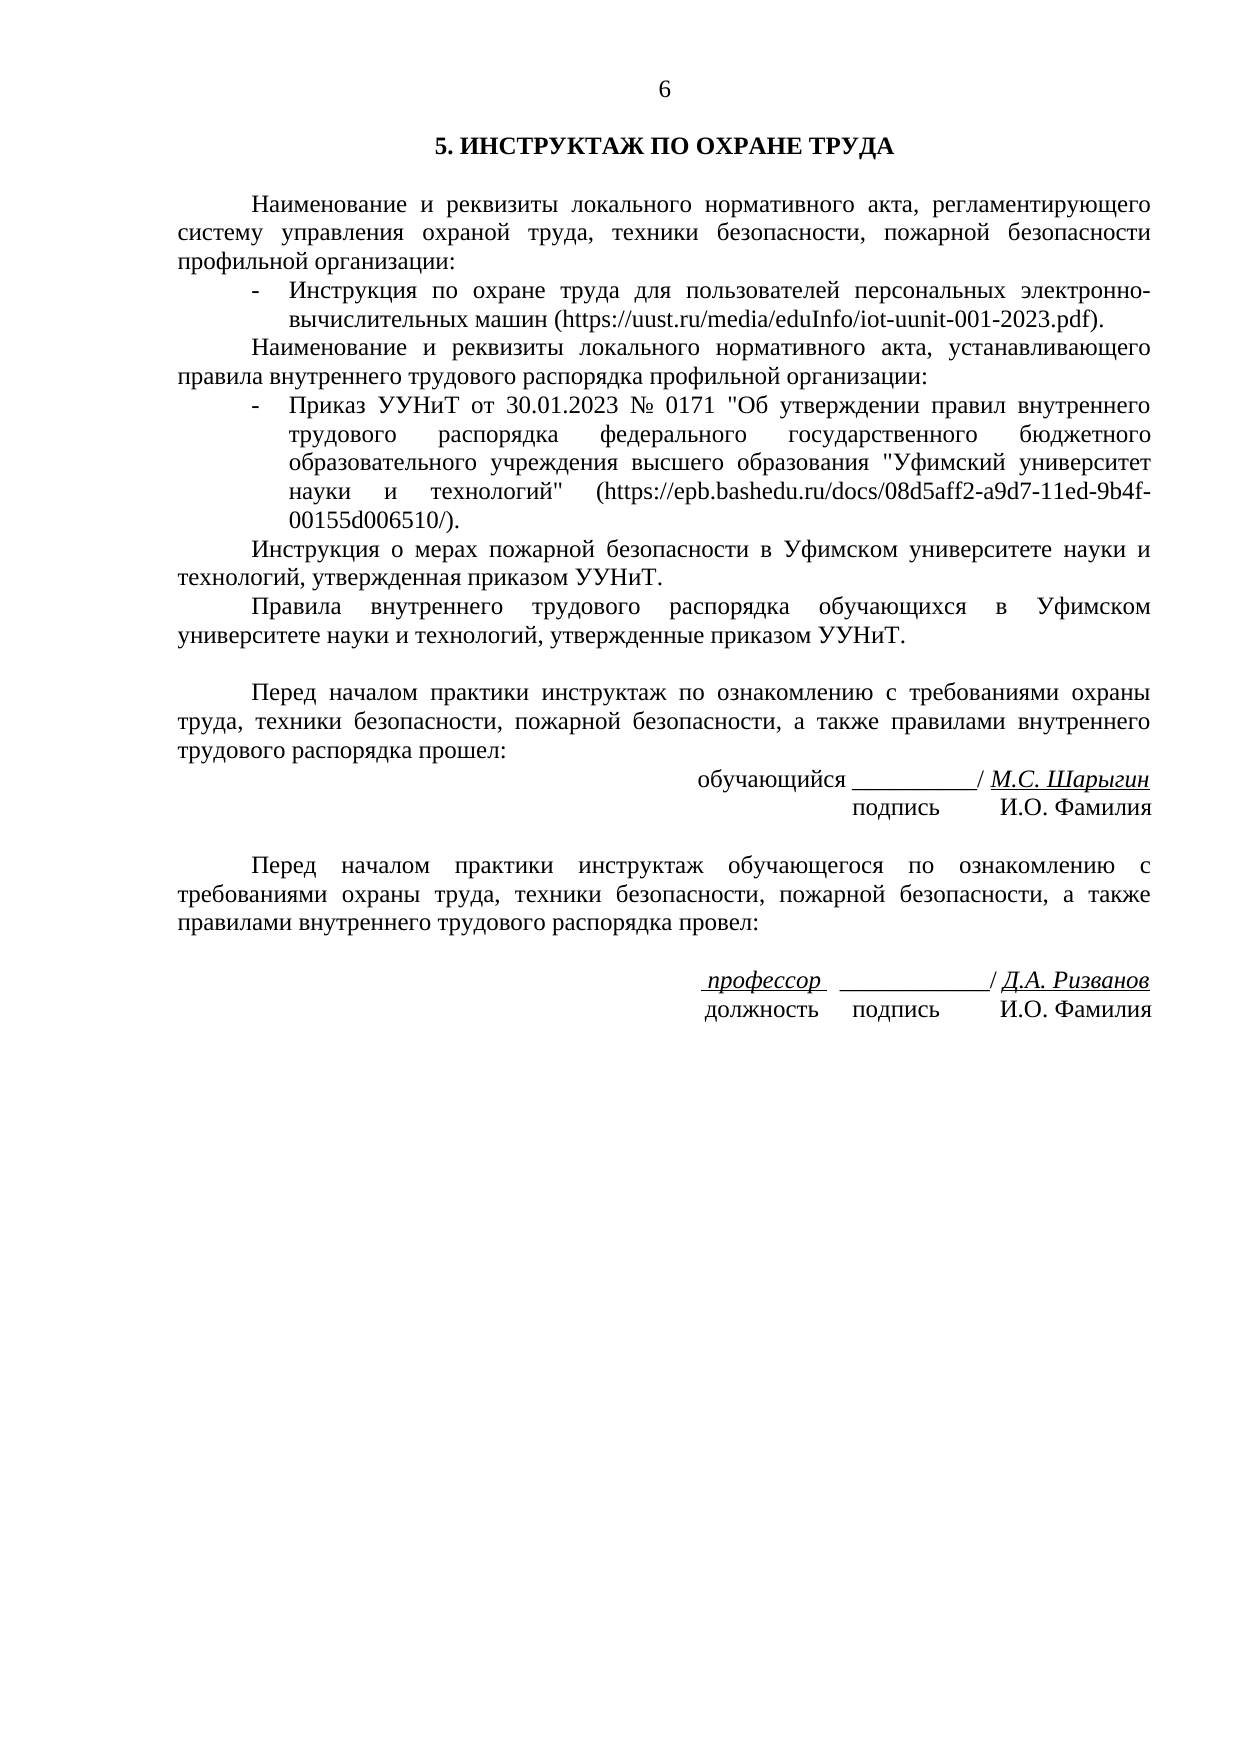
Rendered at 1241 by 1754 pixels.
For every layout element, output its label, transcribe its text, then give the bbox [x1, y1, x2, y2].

text профессор ____________/ Д.А. Ризванов [177, 965, 1152, 994]
text обучающийся __________/ М.С. Шарыгин [177, 764, 1152, 792]
text Перед началом практики инструктаж обучающегося по ознакомлению с требованиями охраны труда, техники безопасности, пожарной безопасности, а также правилами внутреннего трудового распорядка провел: [177, 850, 1152, 936]
text Инструкция о мерах пожарной безопасности в Уфимском университете науки и технологий, утвержденная приказом УУНиТ. [177, 534, 1152, 591]
text Наименование и реквизиты локального нормативного акта, регламентирующего систему управления охраной труда, техники безопасности, пожарной безопасности профильной организации: [177, 189, 1152, 275]
text подпись И.О. Фамилия [177, 792, 1152, 821]
text должность подпись И.О. Фамилия [177, 994, 1152, 1022]
list Приказ УУНиТ от 30.01.2023 № 0171 "Об утверждении правил внутреннего трудового распорядка федерального государственного бюджетного образовательного учреждения высшего образования "Уфимский университет науки и технологий" (https://epb.bashedu.ru/docs/08d5aff2-a9d7-11ed-9b4f-00155d006510/). [251, 390, 1152, 534]
text Правила внутреннего трудового распорядка обучающихся в Уфимском университете науки и технологий, утвержденные приказом УУНиТ. [177, 591, 1152, 649]
text Перед началом практики инструктаж по ознакомлению с требованиями охраны труда, техники безопасности, пожарной безопасности, а также правилами внутреннего трудового распорядка прошел: [177, 677, 1152, 764]
text 5. ИНСТРУКТАЖ ПО ОХРАНЕ ТРУДА [177, 131, 1152, 160]
list Инструкция по охране труда для пользователей персональных электронно-вычислительных машин (https://uust.ru/media/eduInfo/iot-uunit-001-2023.pdf). [251, 275, 1152, 332]
text Наименование и реквизиты локального нормативного акта, устанавливающего правила внутреннего трудового распорядка профильной организации: [177, 332, 1152, 390]
